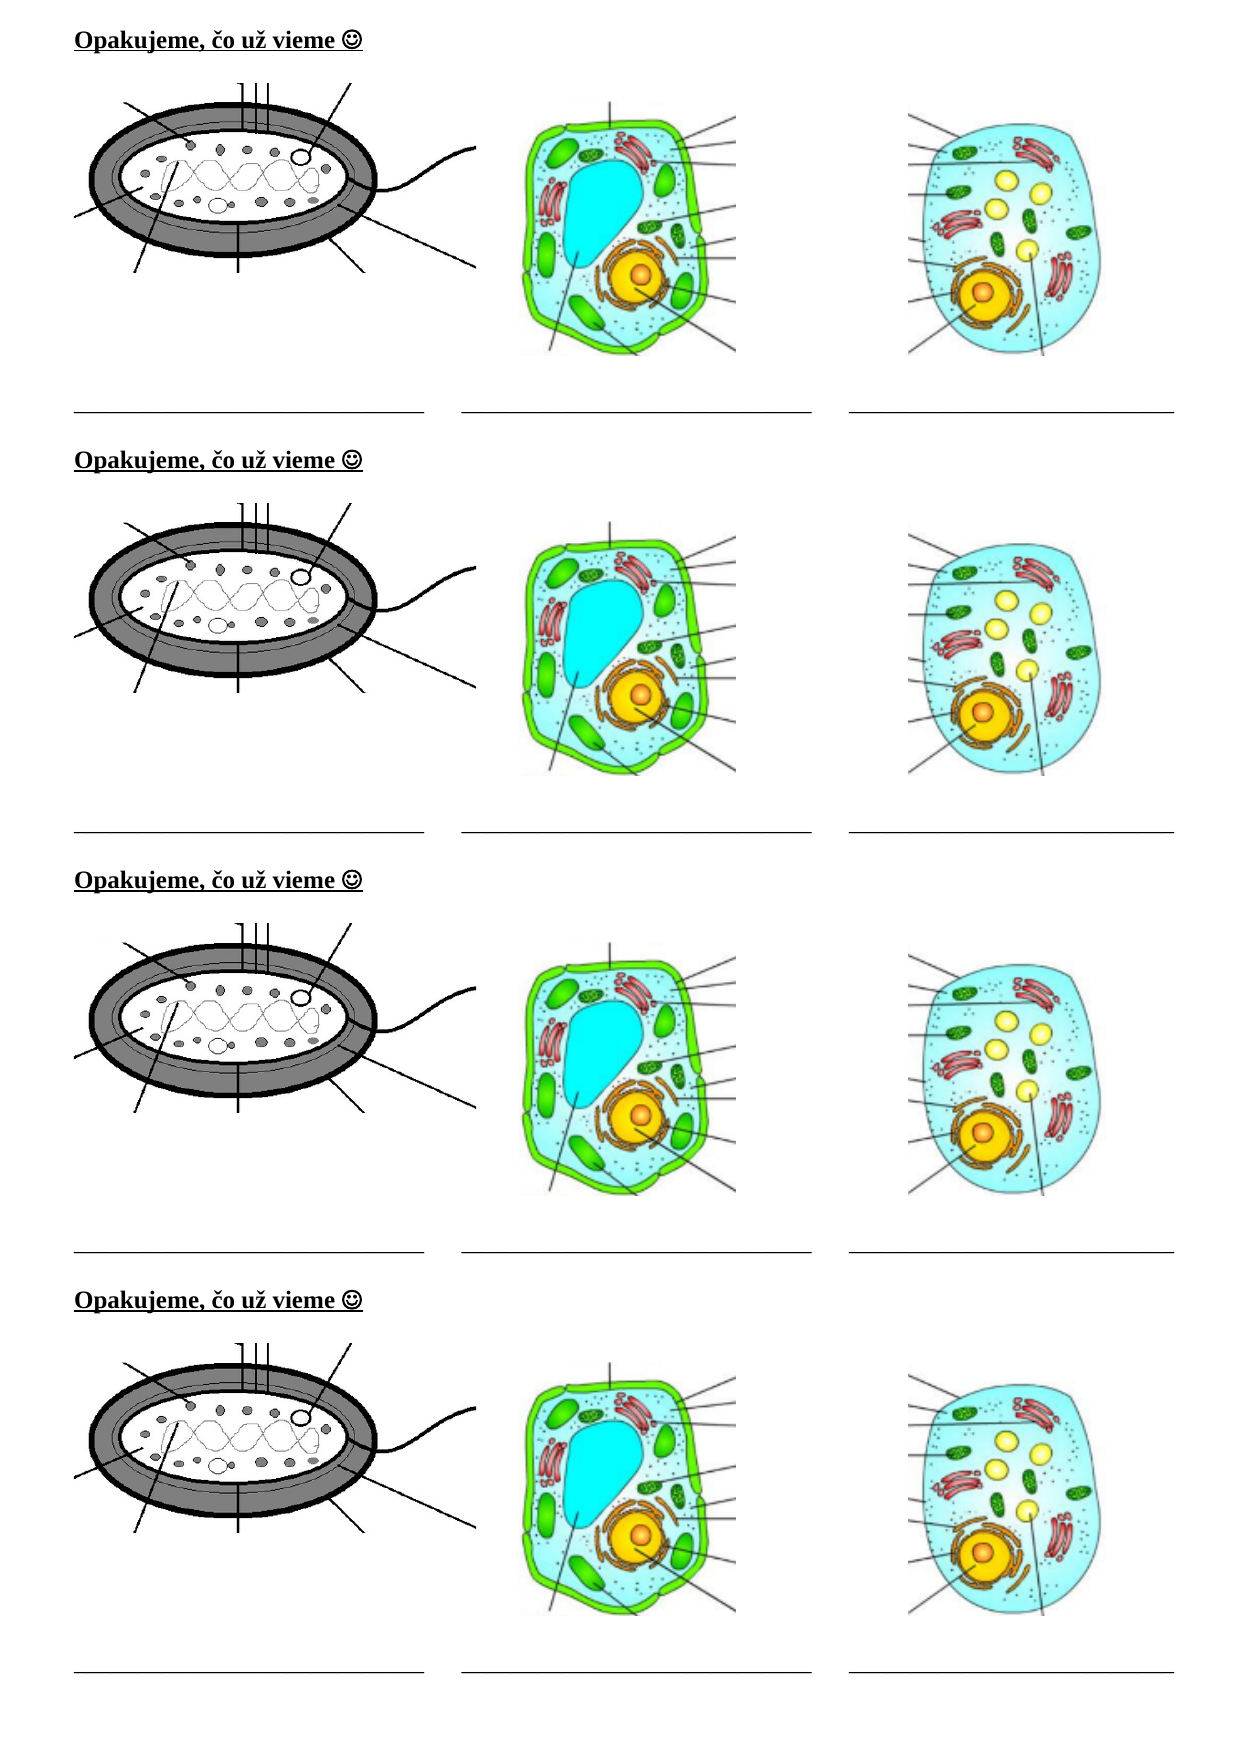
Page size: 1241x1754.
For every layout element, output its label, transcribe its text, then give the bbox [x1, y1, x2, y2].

picture [908, 521, 1117, 776]
text Opakujeme, čo už vieme [74, 865, 1211, 894]
text Opakujeme, čo už vieme [74, 445, 1211, 474]
text Opakujeme, čo už vieme [74, 1285, 1211, 1314]
picture [511, 521, 736, 776]
text ____________________________ ____________________________ __________________________ [74, 1227, 1211, 1256]
text ____________________________ ____________________________ __________________________ [74, 807, 1211, 836]
picture [511, 1362, 736, 1616]
picture [908, 1362, 1117, 1616]
text Opakujeme, čo už vieme [74, 25, 1211, 54]
picture [908, 101, 1117, 356]
picture [73, 83, 477, 273]
picture [511, 942, 736, 1196]
picture [511, 101, 736, 356]
picture [73, 923, 477, 1113]
picture [908, 942, 1117, 1196]
picture [73, 1343, 477, 1533]
text ____________________________ ____________________________ __________________________ [74, 387, 1211, 416]
picture [73, 503, 477, 693]
text ____________________________ ____________________________ __________________________ [74, 1647, 1211, 1676]
